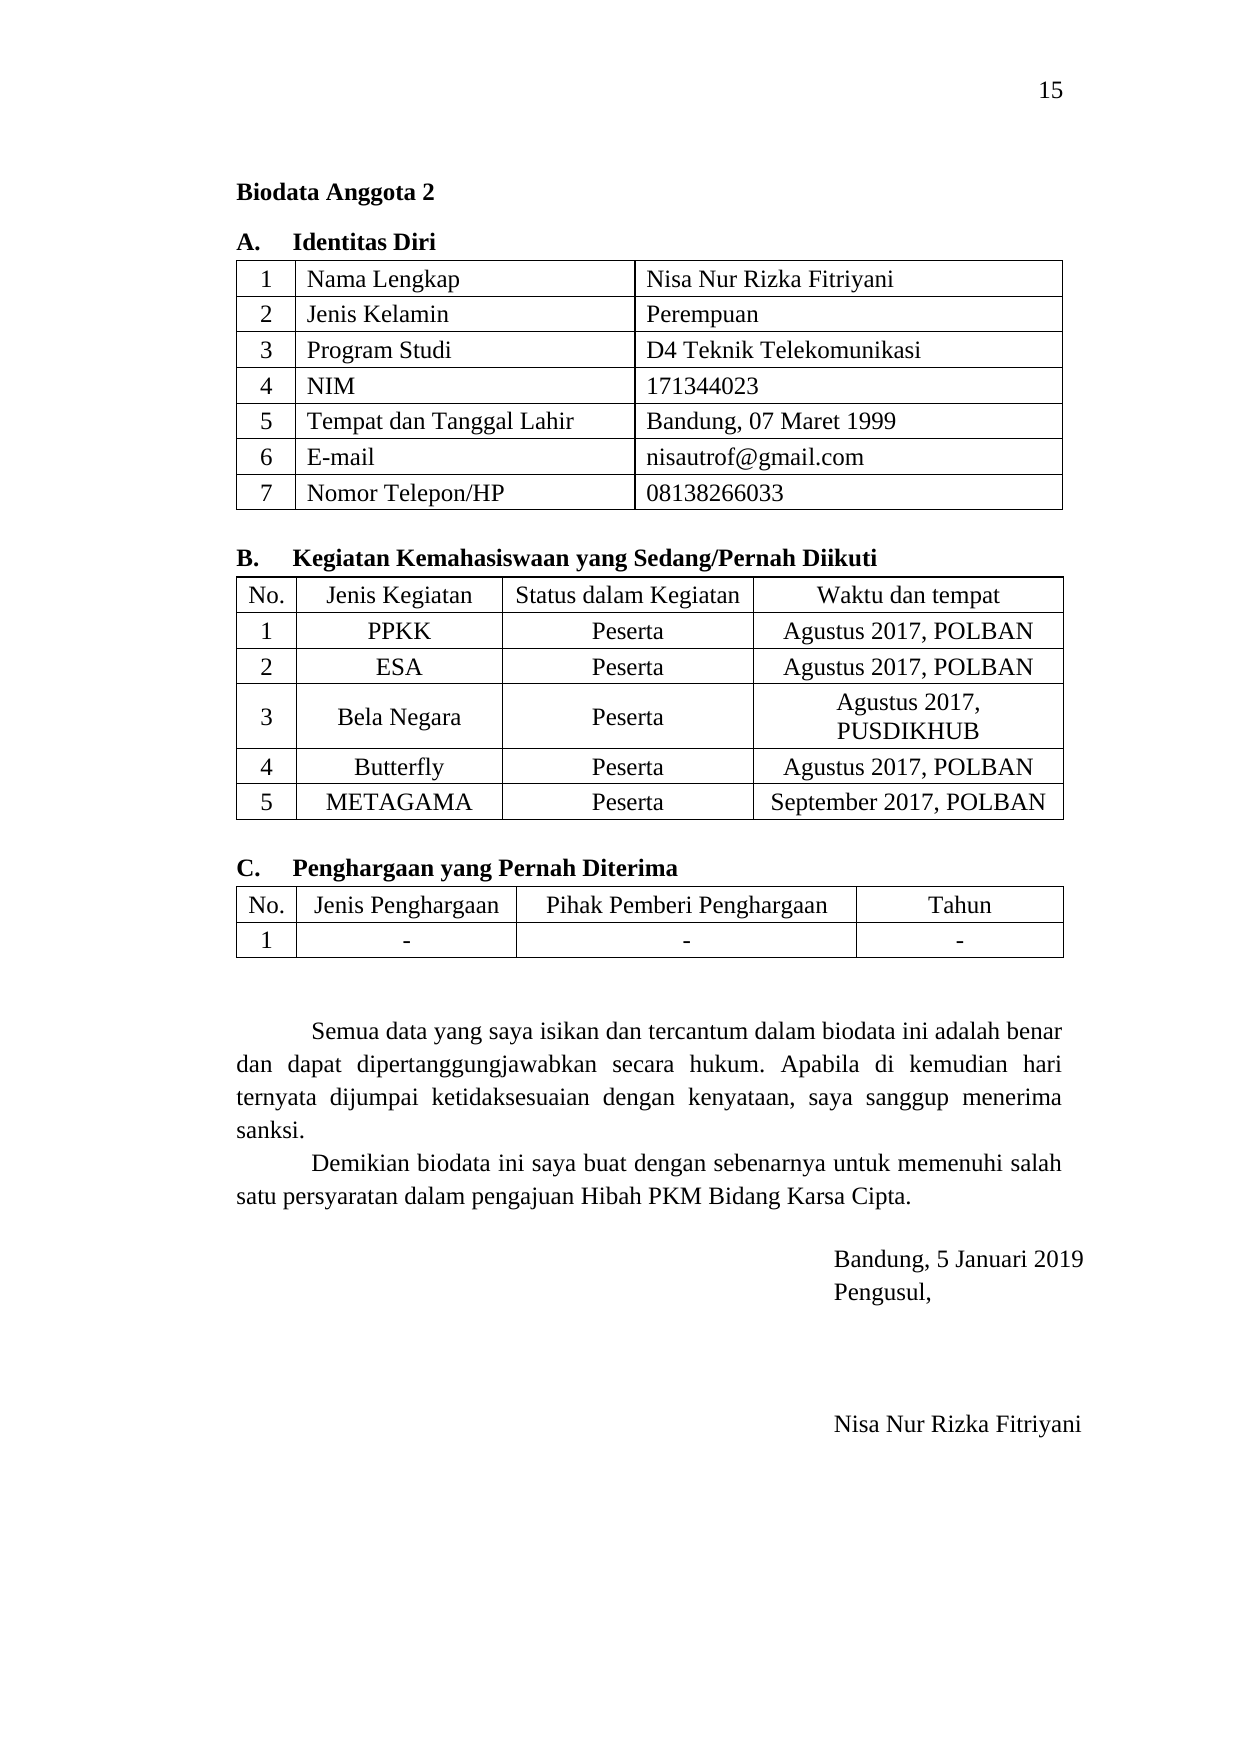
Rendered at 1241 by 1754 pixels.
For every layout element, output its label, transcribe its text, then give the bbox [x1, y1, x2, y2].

table_cell Tempat dan Tanggal Lahir [296, 404, 634, 438]
list Identitas Diri [236, 227, 1063, 256]
table_cell Agustus 2017, PUSDIKHUB [754, 684, 1063, 748]
table_cell nisautrof@gmail.com [636, 439, 1062, 474]
table_cell 08138266033 [636, 475, 1062, 509]
table_header Tahun [857, 887, 1063, 922]
table_cell Agustus 2017, POLBAN [754, 649, 1063, 683]
table_cell Peserta [503, 749, 753, 783]
table_cell Peserta [503, 684, 753, 748]
table_header Nisa Nur Rizka Fitriyani [636, 261, 1062, 296]
table_header 1 [237, 261, 295, 296]
table_cell - [517, 923, 856, 957]
table_cell Jenis Kelamin [296, 297, 634, 331]
table_cell Peserta [503, 613, 753, 648]
table_cell Agustus 2017, POLBAN [754, 749, 1063, 783]
table_cell 171344023 [636, 368, 1062, 402]
table_cell - [857, 923, 1063, 957]
table_cell E-mail [296, 439, 634, 474]
table_cell 7 [237, 475, 295, 509]
list Kegiatan Kemahasiswaan yang Sedang/Pernah Diikuti [236, 543, 1063, 572]
list Penghargaan yang Pernah Diterima [236, 853, 1063, 882]
table_header No. [237, 887, 296, 922]
table_cell 3 [237, 684, 296, 748]
table_cell 4 [237, 749, 296, 783]
table_cell Nomor Telepon/HP [296, 475, 634, 509]
table_header Status dalam Kegiatan [503, 578, 753, 612]
table_cell 5 [237, 404, 295, 438]
table_header No. [237, 578, 296, 612]
table_cell Bela Negara [297, 684, 502, 748]
table_cell 2 [237, 649, 296, 683]
table_cell PPKK [297, 613, 502, 648]
table_cell Peserta [503, 784, 753, 819]
table_header Nama Lengkap [296, 261, 634, 296]
table_cell Bandung, 07 Maret 1999 [636, 404, 1062, 438]
text Biodata Anggota 2 [236, 177, 1063, 206]
table_cell NIM [296, 368, 634, 402]
table_header Jenis Kegiatan [297, 578, 502, 612]
table_cell ESA [297, 649, 502, 683]
table_cell 4 [237, 368, 295, 402]
table_cell Program Studi [296, 332, 634, 367]
table_cell 2 [237, 297, 295, 331]
table_header Waktu dan tempat [754, 578, 1063, 612]
table_cell Agustus 2017, POLBAN [754, 613, 1063, 648]
table_cell D4 Teknik Telekomunikasi [636, 332, 1062, 367]
table_header Jenis Penghargaan [297, 887, 516, 922]
table_cell Butterfly [297, 749, 502, 783]
table_cell - [297, 923, 516, 957]
table_cell 1 [237, 923, 296, 957]
text Demikian biodata ini saya buat dengan sebenarnya untuk memenuhi salah satu persyaratan dalam pengajuan Hibah PKM Bidang Karsa Cipta. [236, 1148, 1063, 1210]
table_header Pihak Pemberi Penghargaan [517, 887, 856, 922]
table_cell 3 [237, 332, 295, 367]
table_cell 1 [237, 613, 296, 648]
text Semua data yang saya isikan dan tercantum dalam biodata ini adalah benar dan dapat dipertanggungjawabkan secara hukum. Apabila di kemudian hari ternyata dijumpai ketidaksesuaian dengan kenyataan, saya sanggup menerima sanksi. [236, 1016, 1063, 1144]
table_cell Perempuan [636, 297, 1062, 331]
table_cell September 2017, POLBAN [754, 784, 1063, 819]
table_cell Peserta [503, 649, 753, 683]
table_cell 5 [237, 784, 296, 819]
table_cell METAGAMA [297, 784, 502, 819]
table_cell 6 [237, 439, 295, 474]
